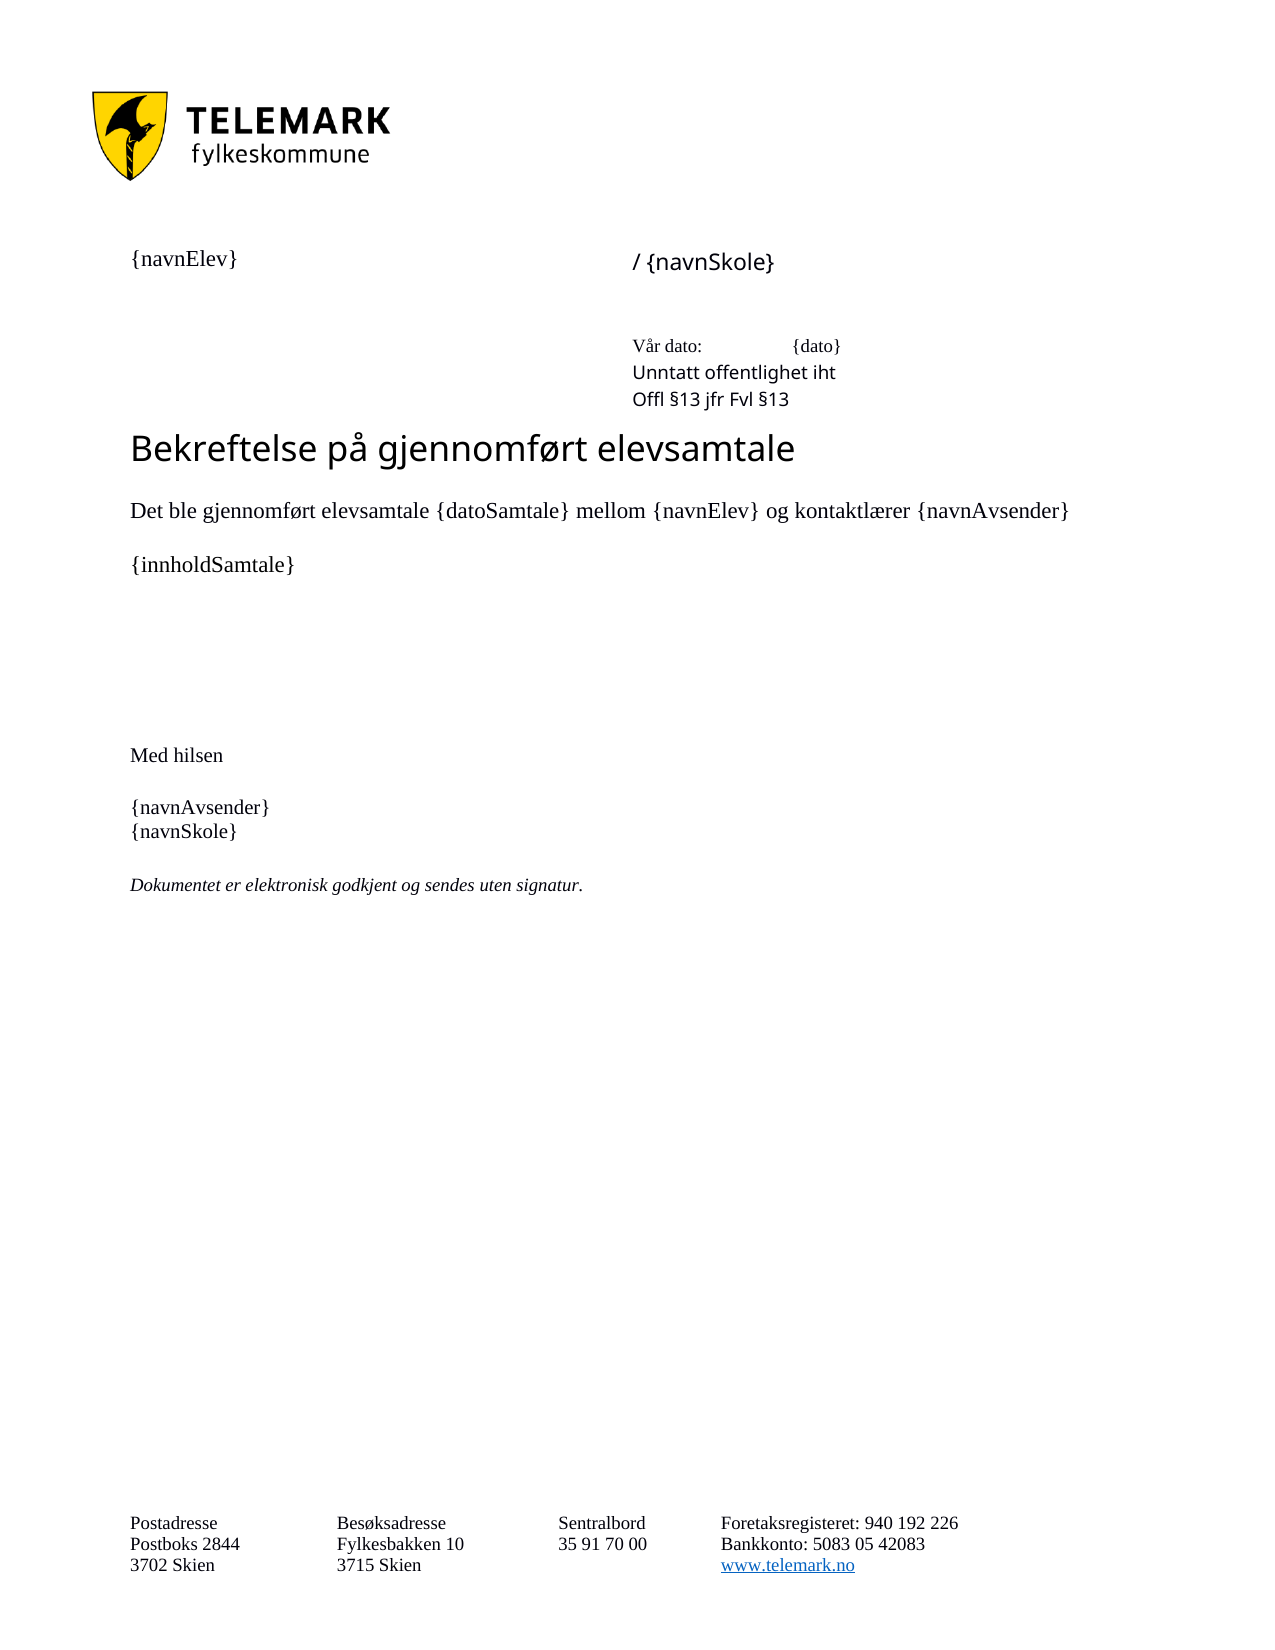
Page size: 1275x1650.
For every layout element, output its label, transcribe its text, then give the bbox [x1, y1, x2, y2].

text {navnAvsender} {navnSkole} [130, 794, 1145, 843]
text {innholdSamtale} [130, 551, 1145, 578]
table_header {navnElev} [130, 245, 632, 423]
text Det ble gjennomført elevsamtale {datoSamtale} mellom {navnElev} og kontaktlærer {navnAvsender} [130, 497, 1145, 524]
subtitle Bekreftelse på gjennomført elevsamtale [130, 423, 1145, 472]
table_header / {navnSkole} Vår dato: {dato} Unntatt offentlighet iht Offl §13 jfr Fvl §13 [632, 245, 1145, 423]
text Dokumentet er elektronisk godkjent og sendes uten signatur. [130, 870, 1145, 897]
picture [0, 0, 430, 213]
text Med hilsen [130, 740, 1145, 767]
